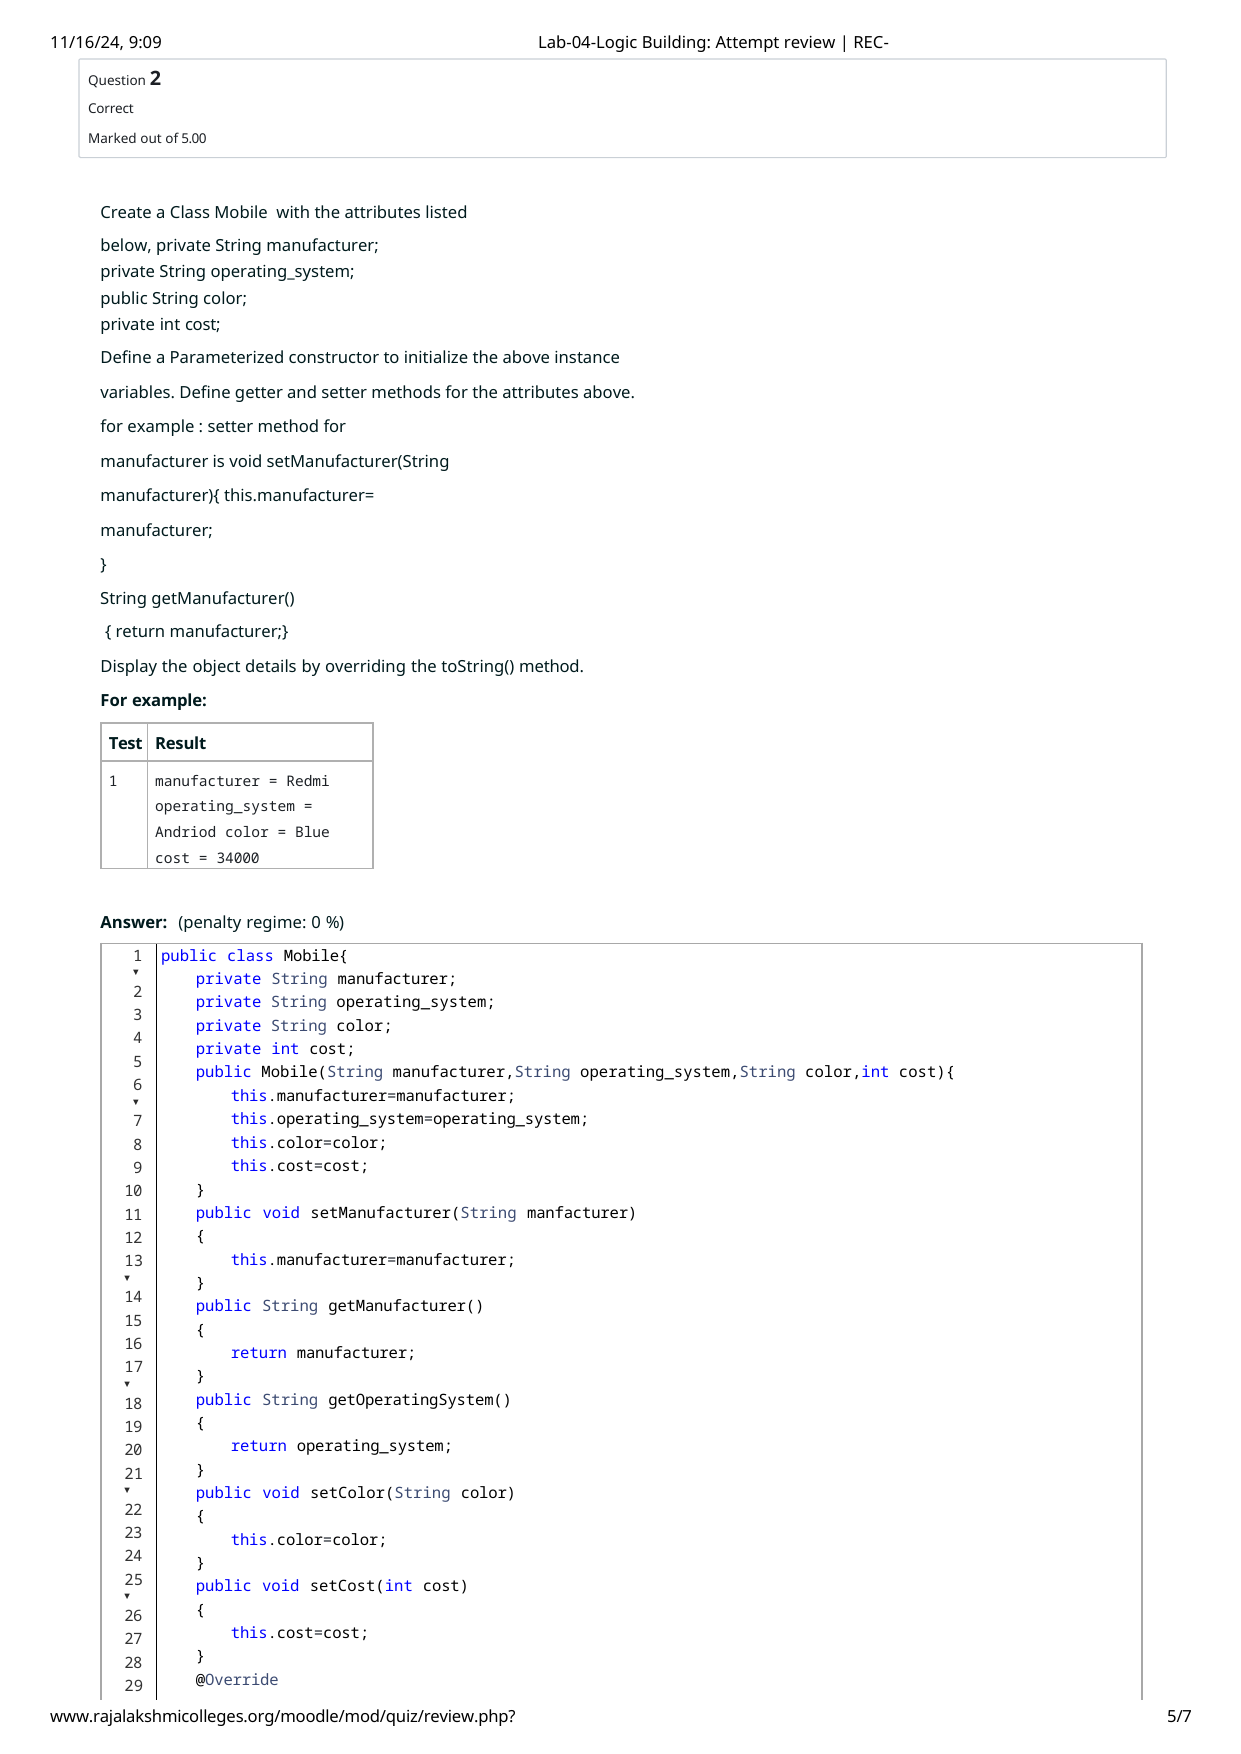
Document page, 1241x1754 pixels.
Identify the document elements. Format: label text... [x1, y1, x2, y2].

table_header Test [102, 724, 147, 760]
text private String operating_system; public String color; [100, 260, 368, 309]
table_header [102, 944, 156, 1700]
text } [100, 553, 1176, 576]
text private int cost; [100, 313, 1176, 334]
text Create a Class Mobile with the attributes listed below, private String manufacturer; [100, 190, 523, 257]
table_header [157, 944, 1141, 1700]
text String getManufacturer(){ return manufacturer;} [100, 586, 299, 642]
subtitle For example: [100, 689, 1176, 712]
table_cell manufacturer = Redmi operating_system = Andriod color = Blue cost = 34000 [148, 762, 372, 868]
table_header Result [148, 724, 372, 760]
text Define a Parameterized constructor to initialize the above instance variables. Define getter and setter methods for the attributes above. [100, 346, 685, 403]
text Answer: (penalty regime: 0 %) [100, 910, 1176, 933]
table_cell 1 [102, 762, 147, 868]
text Display the object details by overriding the toString() method. [100, 654, 1176, 677]
text for example : setter method for manufacturer is void setManufacturer(String manufacturer){ this.manufacturer= manufacturer; [100, 415, 458, 541]
